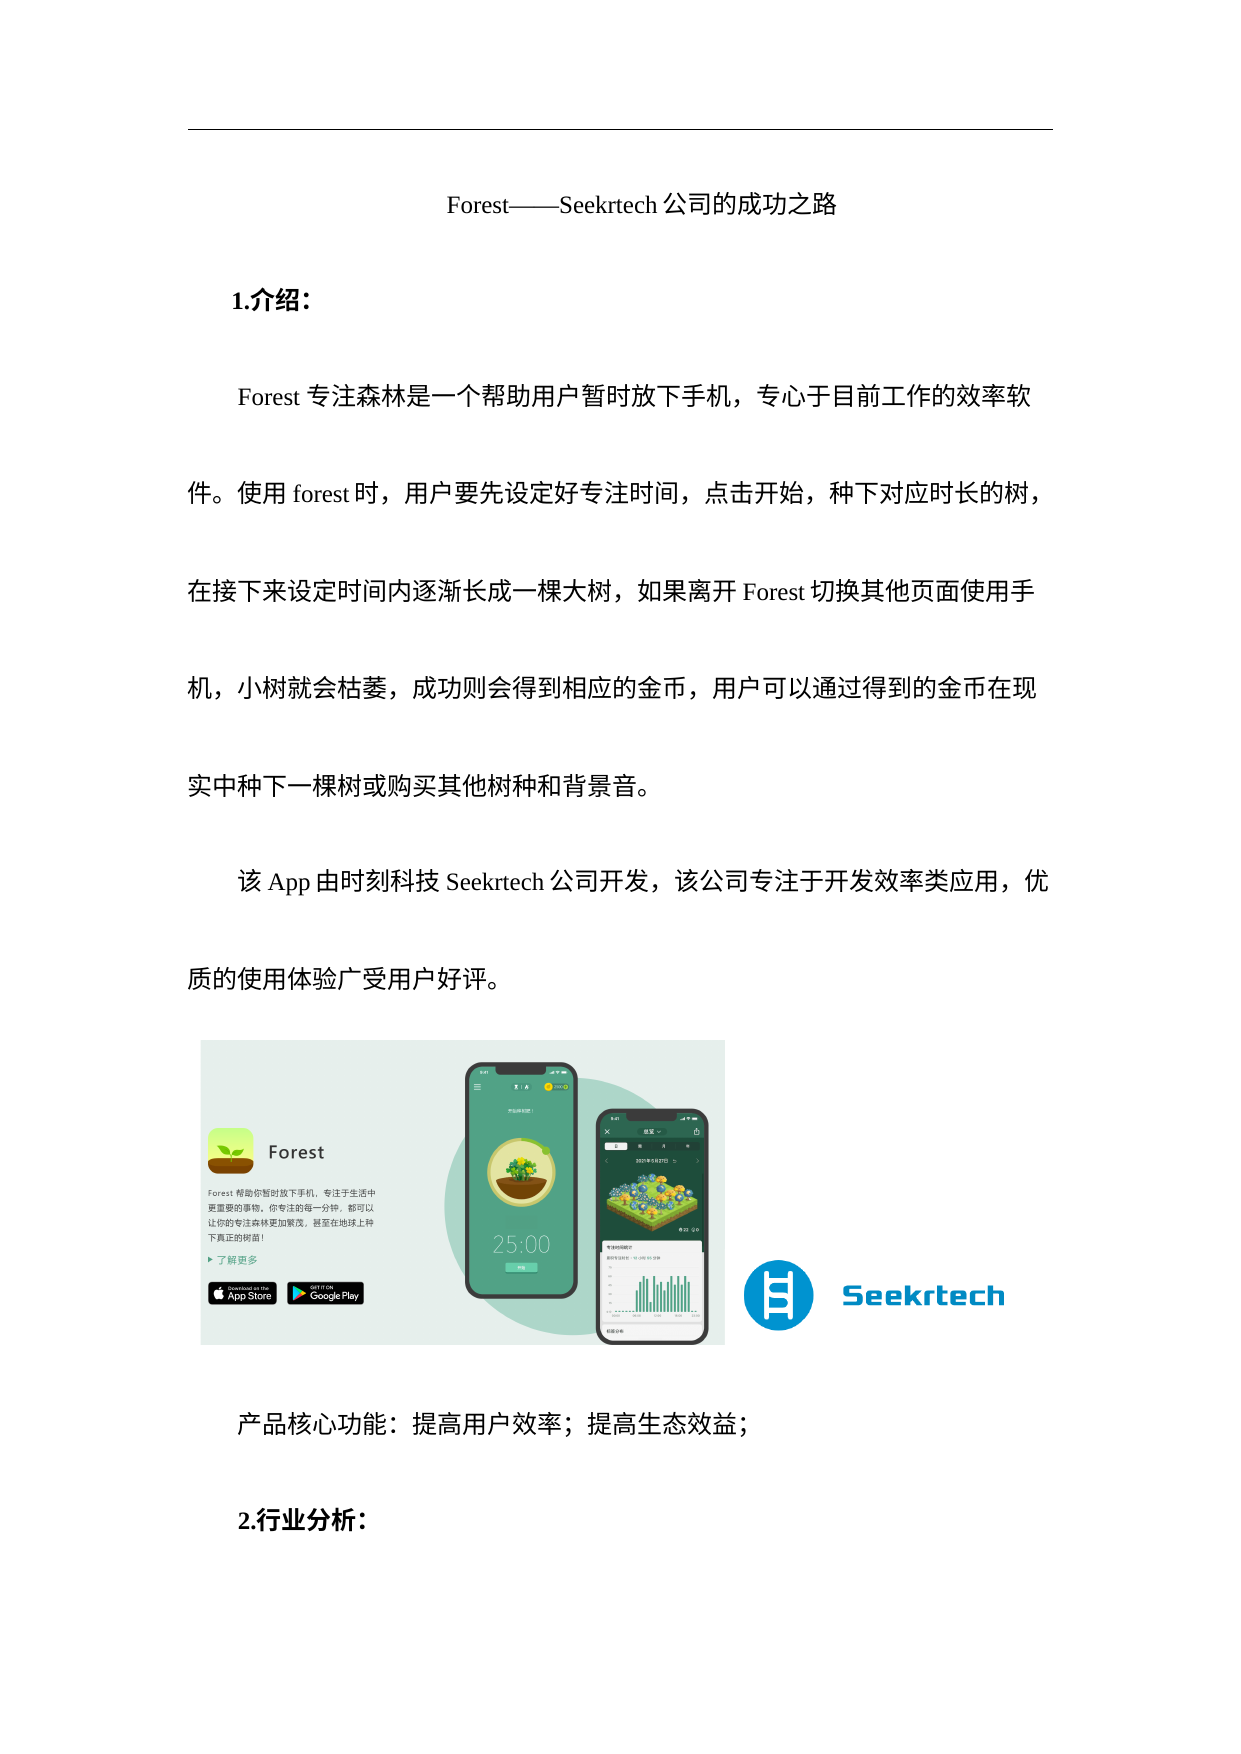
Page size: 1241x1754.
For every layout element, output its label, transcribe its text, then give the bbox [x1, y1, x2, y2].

text Forest 专注森林是一个帮助用户暂时放下手机，专心于目前工作的效率软件。使用forest时，用户要先设定好专注时间，点击开始，种下对应时长的树，在接下来设定时间内逐渐长成一棵大树，如果离开Forest切换其他页面使用手机，小树就会枯萎，成功则会得到相应的金币，用户可以通过得到的金币在现实中种下一棵树或购买其他树种和背景音。 [187, 362, 1053, 817]
text 产品核心功能：提高用户效率；提高生态效益； [187, 1391, 1053, 1456]
text 2.行业分析： [187, 1486, 1053, 1551]
picture [200, 1040, 1040, 1345]
text 该App由时刻科技Seekrtech公司开发，该公司专注于开发效率类应用，优质的使用体验广受用户好评。 [187, 847, 1053, 1010]
text 1.介绍： [187, 266, 1053, 331]
text Forest——Seekrtech公司的成功之路 [187, 171, 1053, 236]
